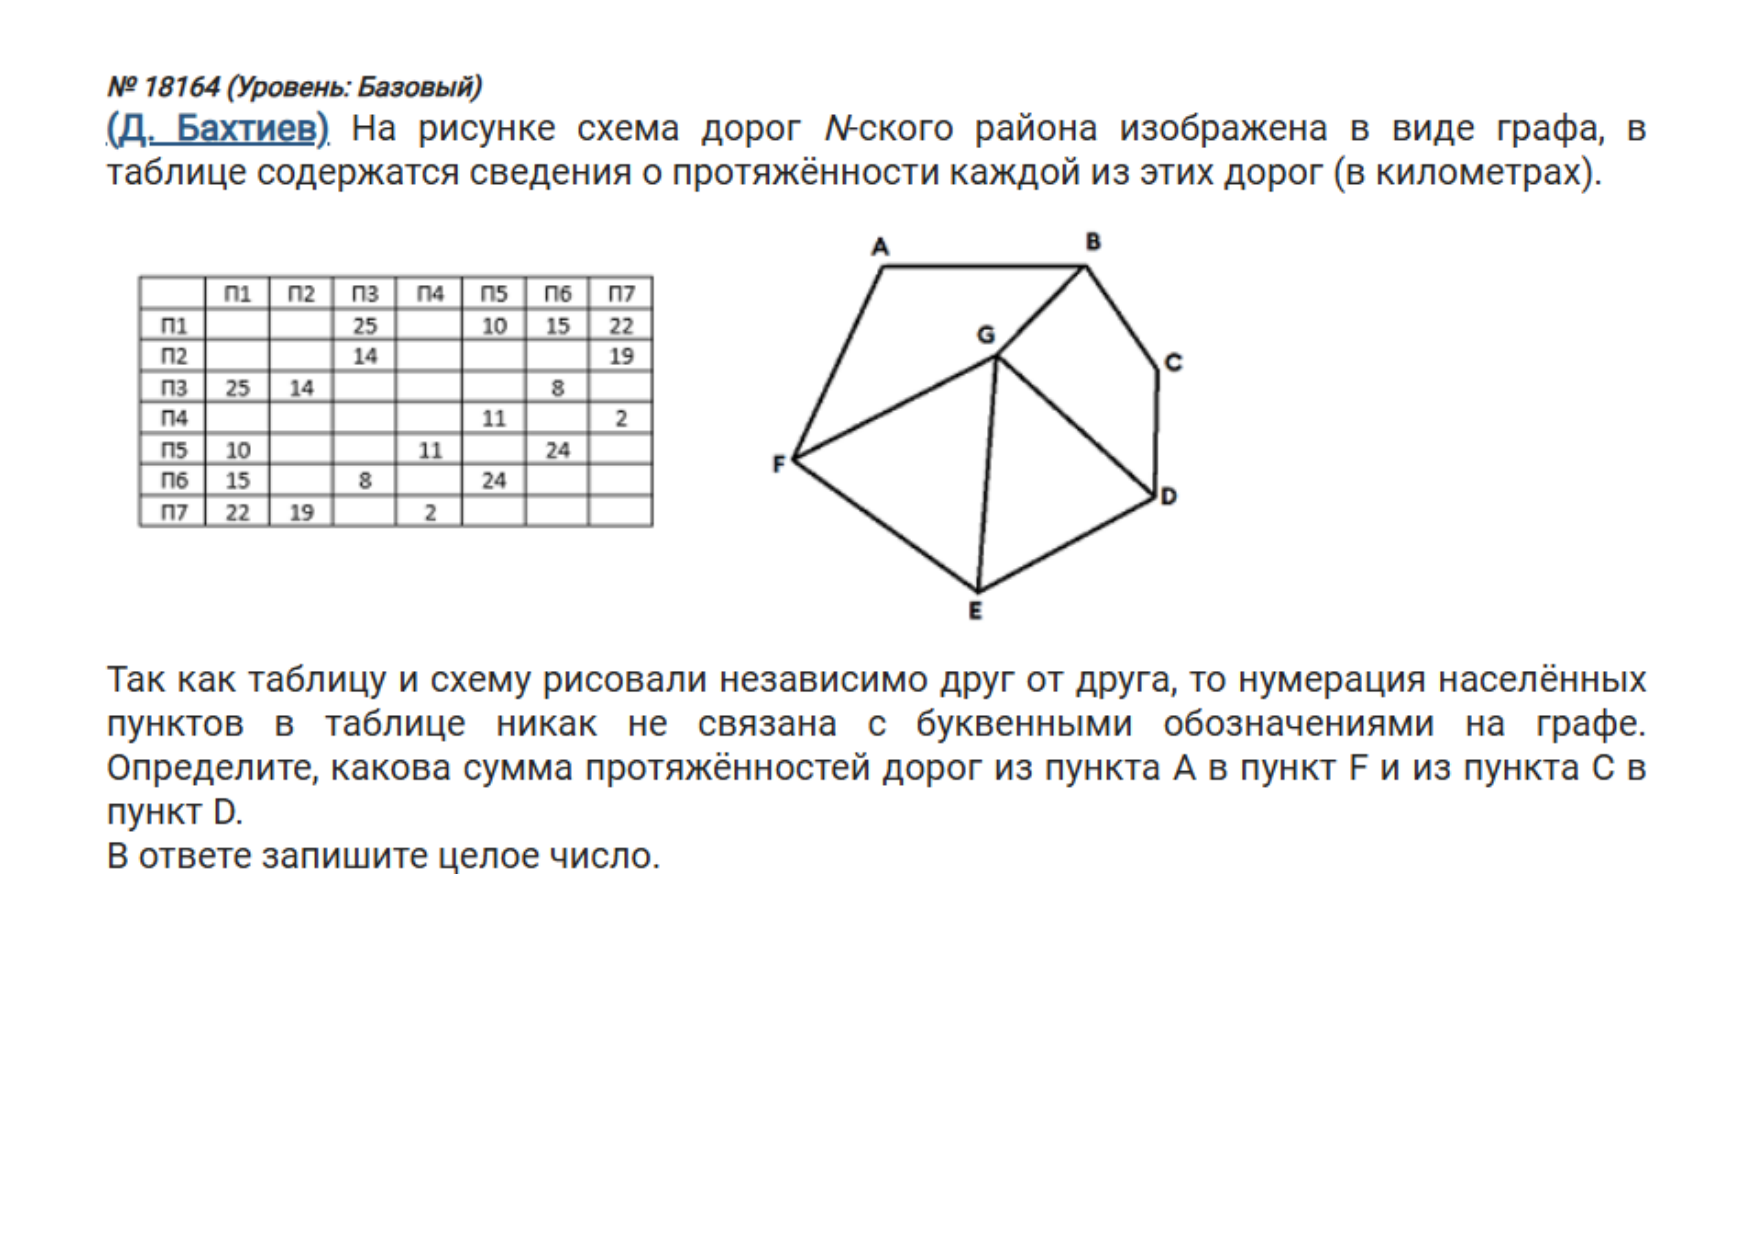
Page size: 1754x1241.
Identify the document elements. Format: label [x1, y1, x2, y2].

picture [95, 59, 1659, 874]
